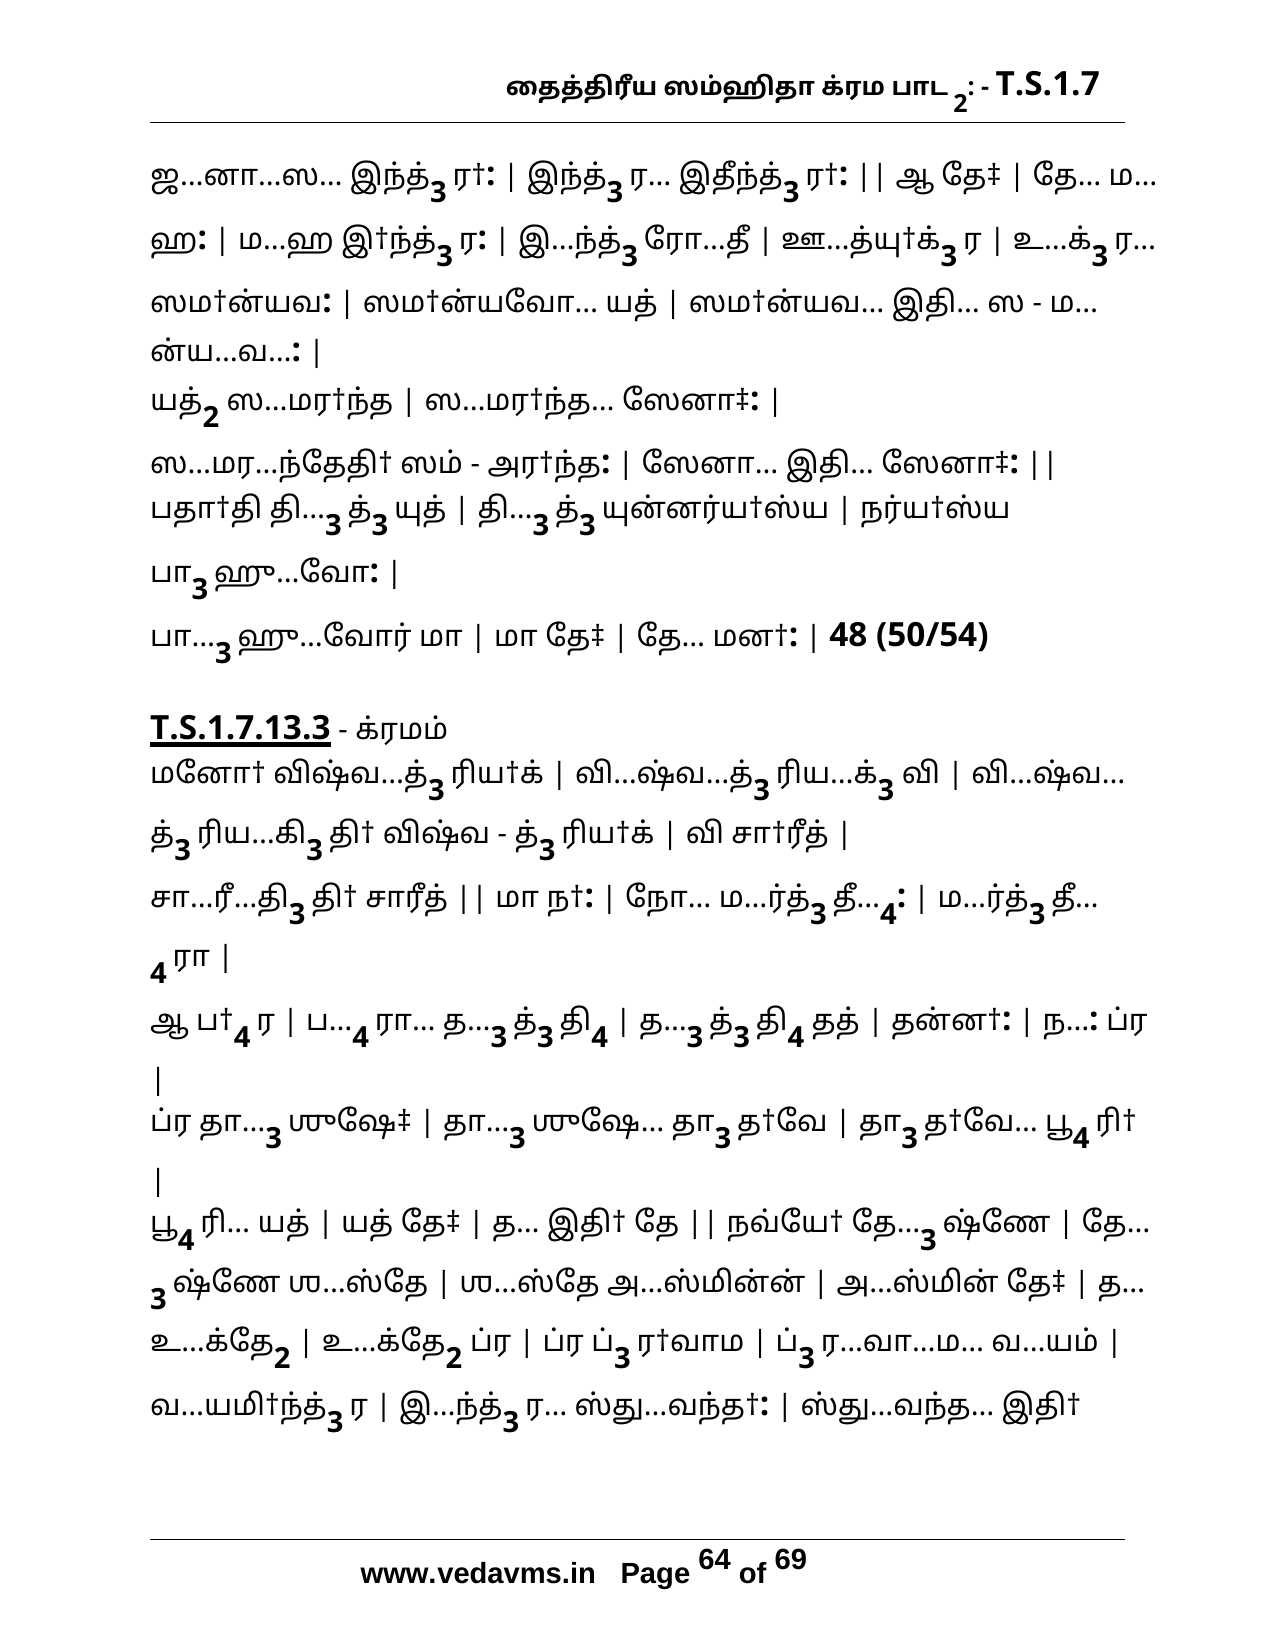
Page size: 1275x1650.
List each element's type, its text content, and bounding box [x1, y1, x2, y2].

text T.S.1.7.13.3 - க்ரமம் [150, 704, 1125, 750]
